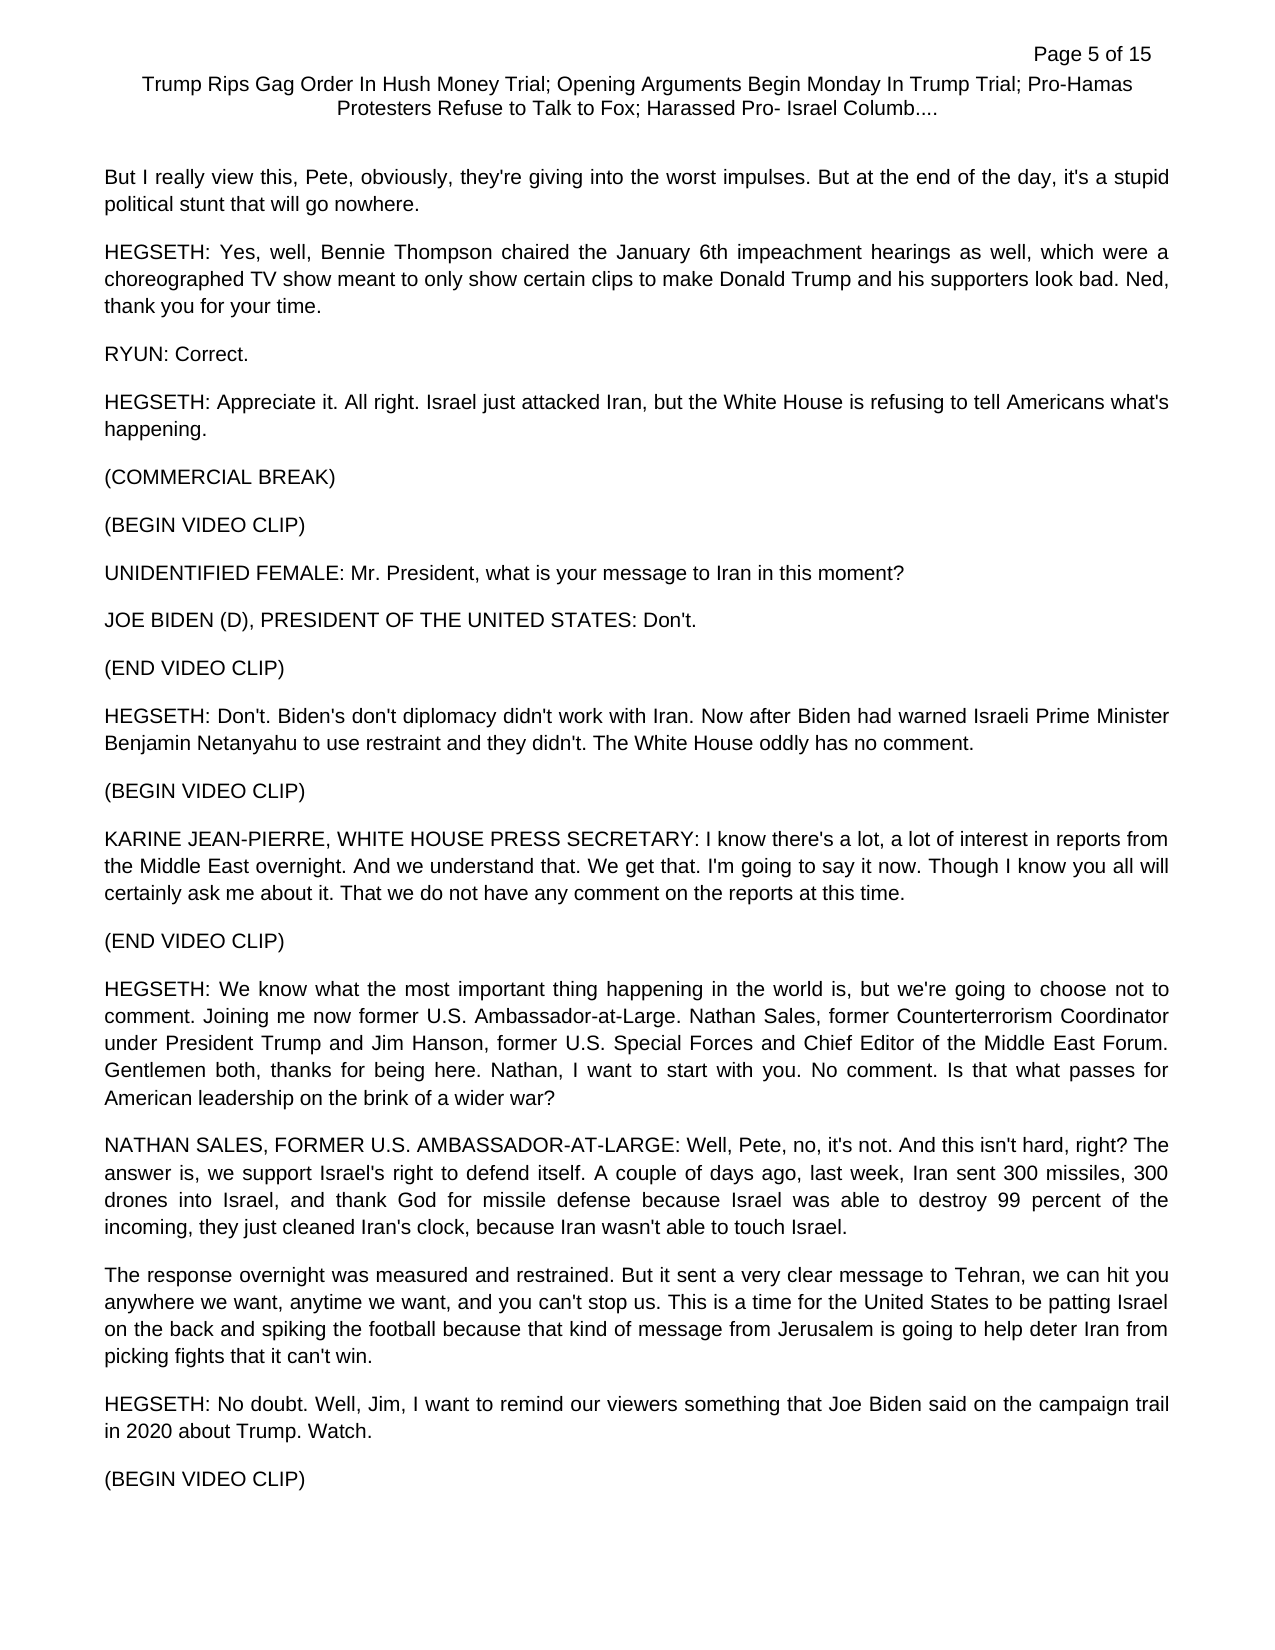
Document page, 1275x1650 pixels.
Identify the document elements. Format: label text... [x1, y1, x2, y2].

text KARINE JEAN-PIERRE, WHITE HOUSE PRESS SECRETARY: I know there's a lot, a lot of interest in reports from the Middle East overnight. And we understand that. We get that. I'm going to say it now. Though I know you all will certainly ask me about it. That we do not have any comment on the reports at this time. [104, 824, 1171, 905]
text (BEGIN VIDEO CLIP) [104, 509, 1171, 536]
text (END VIDEO CLIP) [104, 926, 1171, 953]
text HEGSETH: We know what the most important thing happening in the world is, but we're going to choose not to comment. Joining me now former U.S. Ambassador-at-Large. Nathan Sales, former Counterterrorism Coordinator under President Trump and Jim Hanson, former U.S. Special Forces and Chief Editor of the Middle East Forum. Gentlemen both, thanks for being here. Nathan, I want to start with you. No comment. Is that what passes for American leadership on the brink of a wider war? [104, 974, 1171, 1109]
text HEGSETH: Yes, well, Bennie Thompson chaired the January 6th impeachment hearings as well, which were a choreographed TV show meant to only show certain clips to make Donald Trump and his supporters look bad. Ned, thank you for your time. [104, 236, 1171, 318]
text UNIDENTIFIED FEMALE: Mr. President, what is your message to Iran in this moment? [104, 557, 1171, 584]
text HEGSETH: Don't. Biden's don't diplomacy didn't work with Iran. Now after Biden had warned Israeli Prime Minister Benjamin Netanyahu to use restraint and they didn't. The White House oddly has no comment. [104, 701, 1171, 755]
text (END VIDEO CLIP) [104, 653, 1171, 680]
text NATHAN SALES, FORMER U.S. AMBASSADOR-AT-LARGE: Well, Pete, no, it's not. And this isn't hard, right? The answer is, we support Israel's right to defend itself. A couple of days ago, last week, Iran sent 300 missiles, 300 drones into Israel, and thank God for missile defense because Israel was able to destroy 99 percent of the incoming, they just cleaned Iran's clock, because Iran wasn't able to touch Israel. [104, 1130, 1171, 1238]
text (BEGIN VIDEO CLIP) [104, 776, 1171, 803]
text (BEGIN VIDEO CLIP) [104, 1463, 1171, 1491]
text The response overnight was measured and restrained. But it sent a very clear message to Tehran, we can hit you anywhere we want, anytime we want, and you can't stop us. This is a time for the United States to be patting Israel on the back and spiking the football because that kind of message from Jerusalem is going to help deter Iran from picking fights that it can't win. [104, 1259, 1171, 1368]
text But I really view this, Pete, obviously, they're giving into the worst impulses. But at the end of the day, it's a stupid political stunt that will go nowhere. [104, 161, 1171, 216]
text HEGSETH: No doubt. Well, Jim, I want to remind our viewers something that Joe Biden said on the campaign trail in 2020 about Trump. Watch. [104, 1388, 1171, 1443]
text HEGSETH: Appreciate it. All right. Israel just attacked Iran, but the White House is refusing to tell Americans what's happening. [104, 386, 1171, 441]
text RYUN: Correct. [104, 338, 1171, 366]
text (COMMERCIAL BREAK) [104, 461, 1171, 488]
text JOE BIDEN (D), PRESIDENT OF THE UNITED STATES: Don't. [104, 605, 1171, 632]
